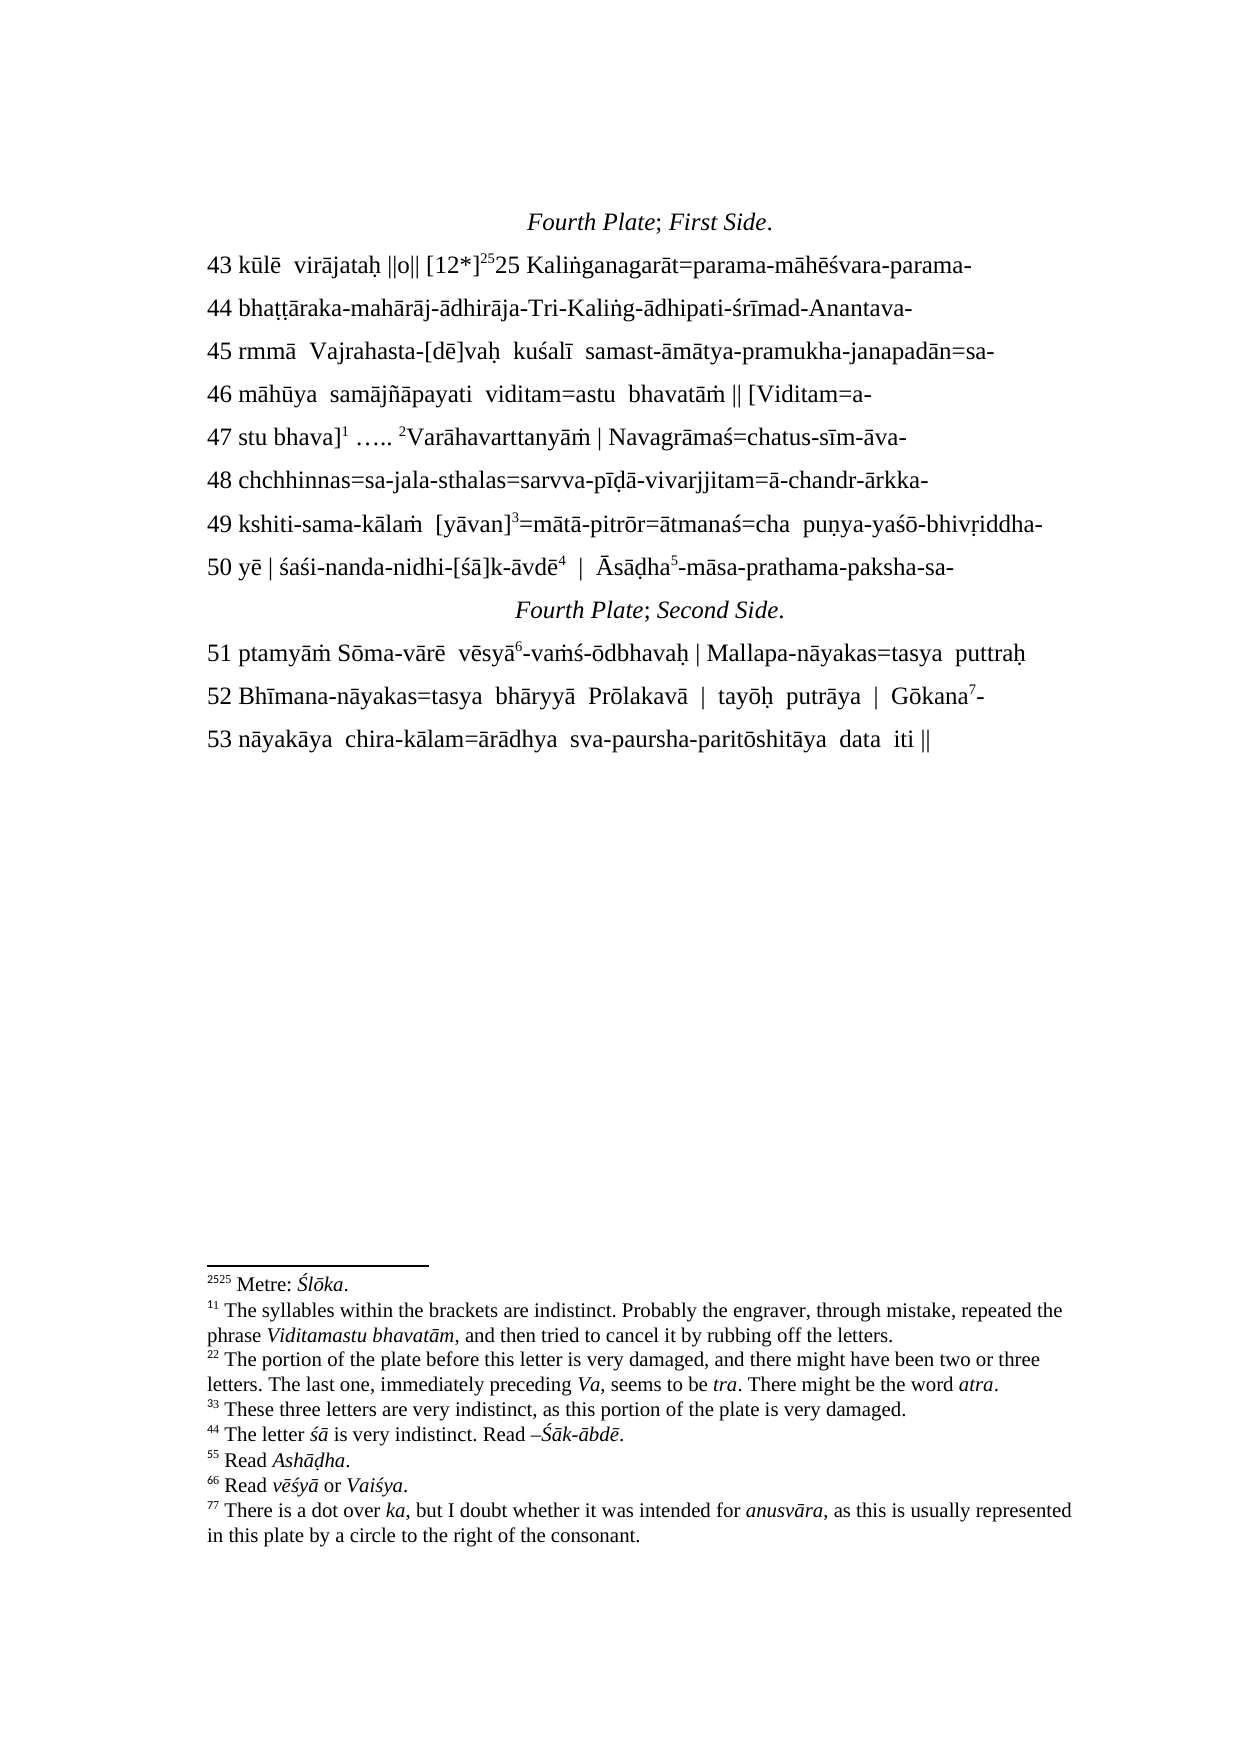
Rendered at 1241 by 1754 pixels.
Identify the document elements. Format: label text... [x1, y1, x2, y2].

text 44 bhaṭṭāraka-mahārāj-ādhirāja-Tri-Kaliṅg-ādhipati-śrīmad-Anantava- [207, 293, 1092, 322]
text 52 Bhīmana-nāyakas=tasya bhāryyā Prōlakavā | tayōḥ putrāya | Gōkana7- [207, 681, 1092, 710]
text 45 rmmā Vajrahasta-[dē]vaḥ kuśalī samast-āmātya-pramukha-janapadān=sa- [207, 336, 1092, 365]
text 51 ptamyāṁ Sōma-vārē vēsyā6-vaṁś-ōdbhavaḥ | Mallapa-nāyakas=tasya puttraḥ [207, 638, 1092, 667]
text 48 chchhinnas=sa-jala-sthalas=sarvva-pīḍā-vivarjjitam=ā-chandr-ārkka- [207, 466, 1092, 494]
text 49 kshiti-sama-kālaṁ [yāvan]3=mātā-pitrōr=ātmanaś=cha puṇya-yaśō-bhivṛiddha- [207, 509, 1092, 537]
text 47 stu bhava]1 ….. 2Varāhavarttanyāṁ | Navagrāmaś=chatus-sīm-āva- [207, 422, 1092, 451]
text 43 kūlē virājataḥ ||o|| [12*]25 Kaliṅganagarāt=parama-māhēśvara-parama- [207, 250, 1092, 279]
text Fourth Plate; First Side. [207, 207, 1092, 236]
text Fourth Plate; Second Side. [207, 595, 1092, 624]
text 50 yē | śaśi-nanda-nidhi-[śā]k-āvdē4 | Āsāḍha5-māsa-prathama-paksha-sa- [207, 552, 1092, 581]
text 46 māhūya samājñāpayati viditam=astu bhavatāṁ || [Viditam=a- [207, 379, 1092, 408]
text 53 nāyakāya chira-kālam=ārādhya sva-paursha-paritōshitāya data iti || [207, 724, 1092, 753]
